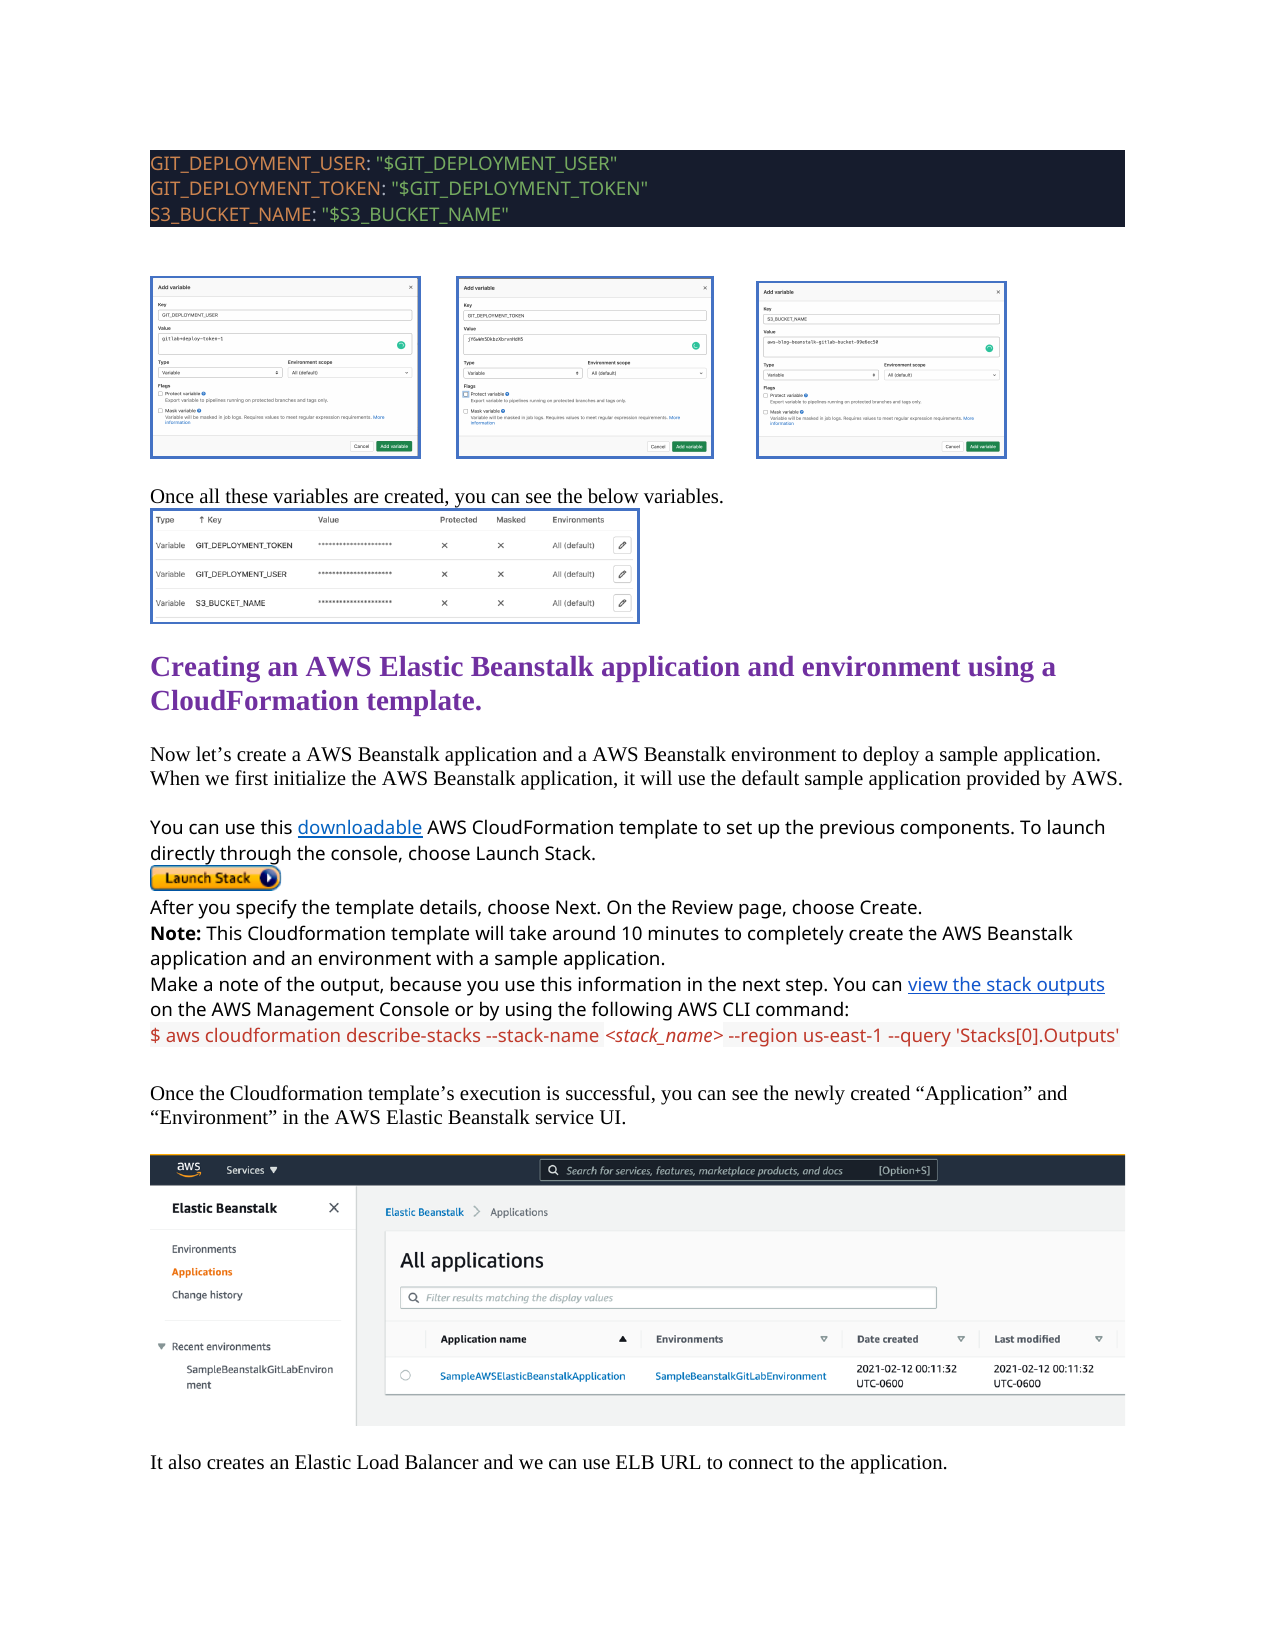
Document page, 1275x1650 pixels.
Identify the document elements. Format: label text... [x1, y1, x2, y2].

text GIT_DEPLOYMENT_USER: "$GIT_DEPLOYMENT_USER" GIT_DEPLOYMENT_TOKEN: "$GIT_DEPLOYMENT_TOKEN" S3_BUCKET_NAME: "$S3_BUCKET_NAME" [150, 150, 1125, 227]
text Note: This Cloudformation template will take around 10 minutes to completely create the AWS Beanstalk application and an environment with a sample application. [150, 920, 1125, 971]
text Now let’s create a AWS Beanstalk application and a AWS Beanstalk environment to deploy a sample application. When we first initialize the AWS Beanstalk application, it will use the default sample application provided by AWS. [150, 741, 1125, 789]
text You can use this downloadable AWS CloudFormation template to set up the previous components. To launch directly through the console, choose Launch Stack. [150, 814, 1125, 866]
text After you specify the template details, choose Next. On the Review page, choose Create. [150, 894, 1125, 920]
picture [150, 865, 282, 891]
picture [150, 1154, 1125, 1426]
text It also creates an Elastic Load Balancer and we can use ELB URL to connect to the application. [150, 1450, 1125, 1474]
text Creating an AWS Elastic Beanstalk application and environment using a CloudFormation template. [150, 649, 1125, 716]
picture [153, 278, 418, 456]
picture [459, 278, 711, 456]
picture [759, 283, 1004, 456]
text Make a note of the output, because you use this information in the next step. You can view the stack outputs on the AWS Management Console or by using the following AWS CLI command: [150, 971, 1125, 1022]
text $ aws cloudformation describe-stacks --stack-name <stack_name> --region us-east-1 --query 'Stacks[0].Outputs' Once the Cloudformation template’s execution is successful, you can see the newly created “Application” and “Environment” in the AWS Elastic Beanstalk service UI. [150, 1022, 1125, 1129]
picture [153, 511, 637, 622]
